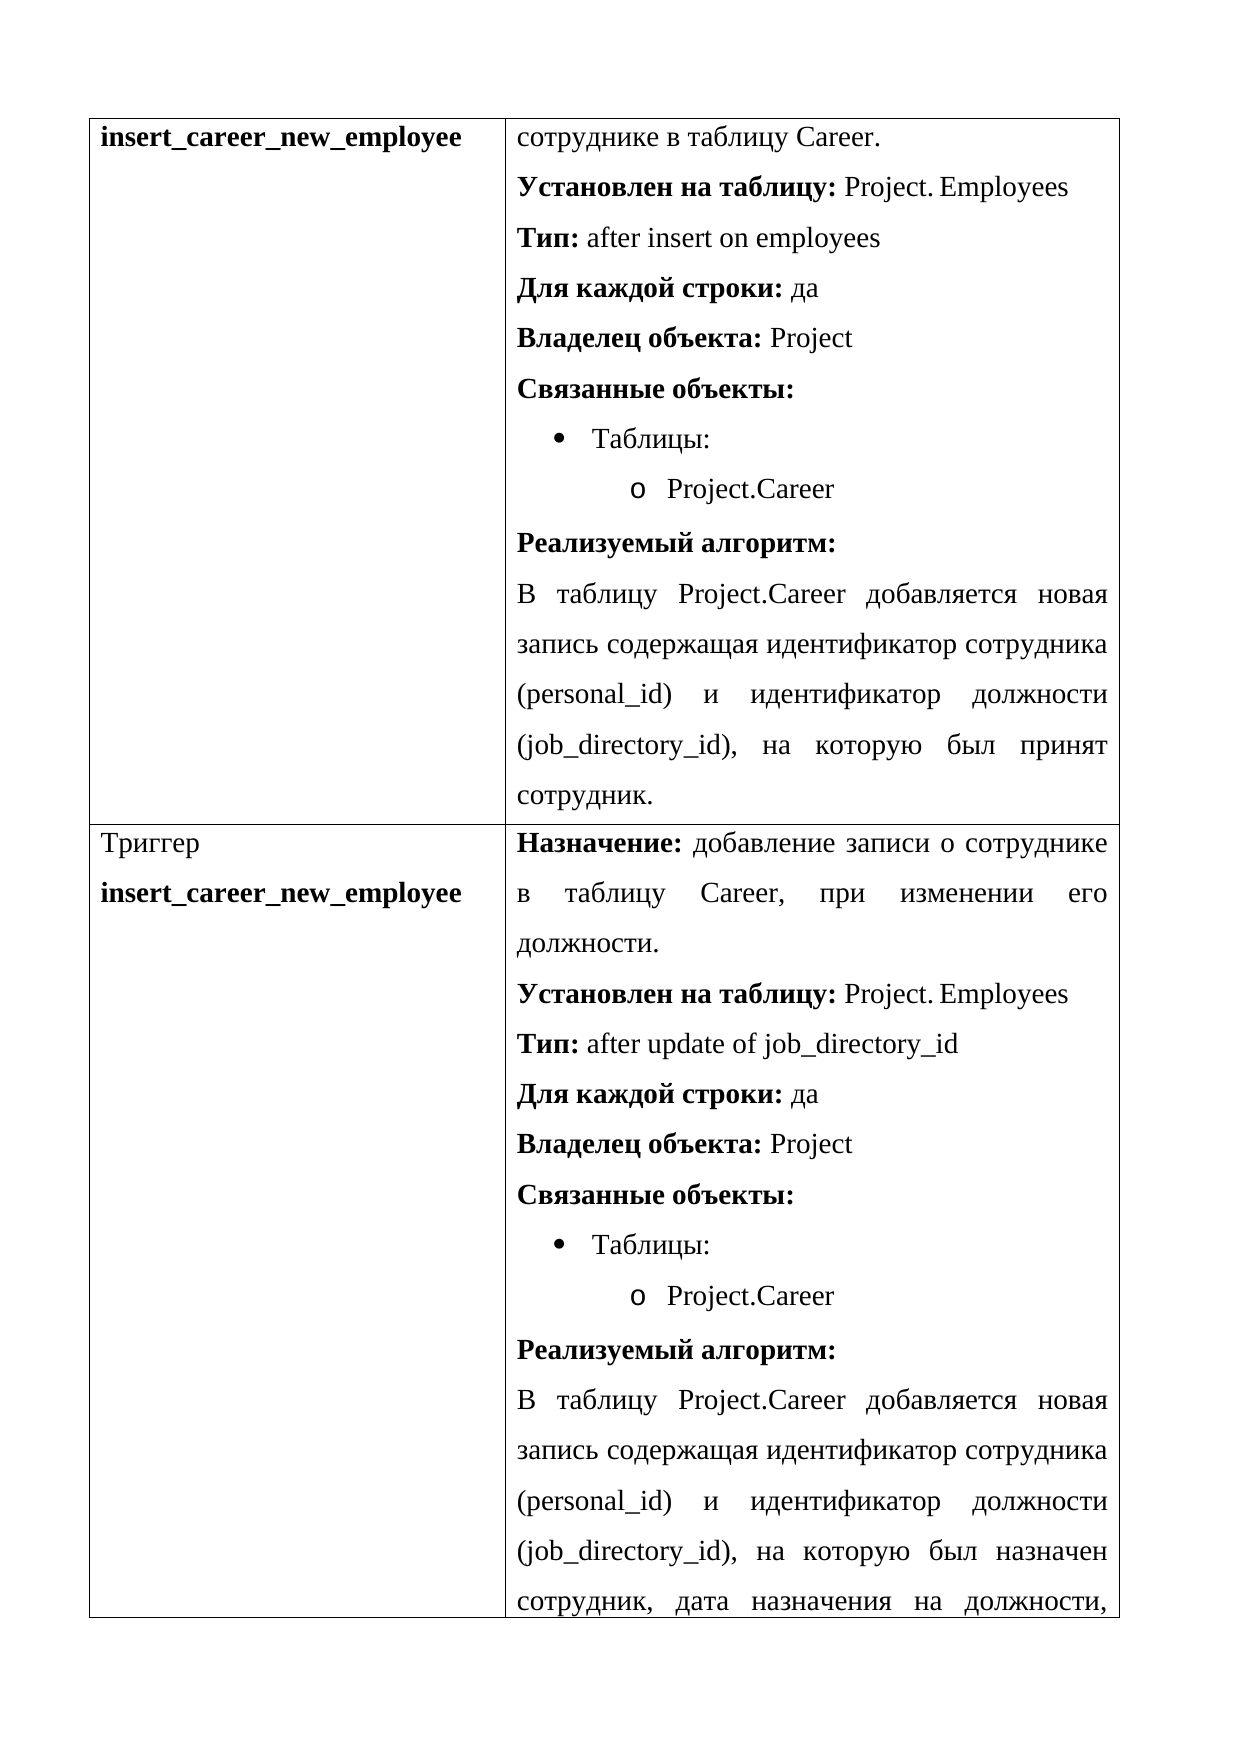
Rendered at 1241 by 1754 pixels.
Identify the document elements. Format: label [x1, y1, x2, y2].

table_cell [90, 119, 505, 824]
table_cell [90, 825, 505, 1617]
table_cell [506, 119, 1119, 824]
table_cell [506, 825, 1119, 1617]
